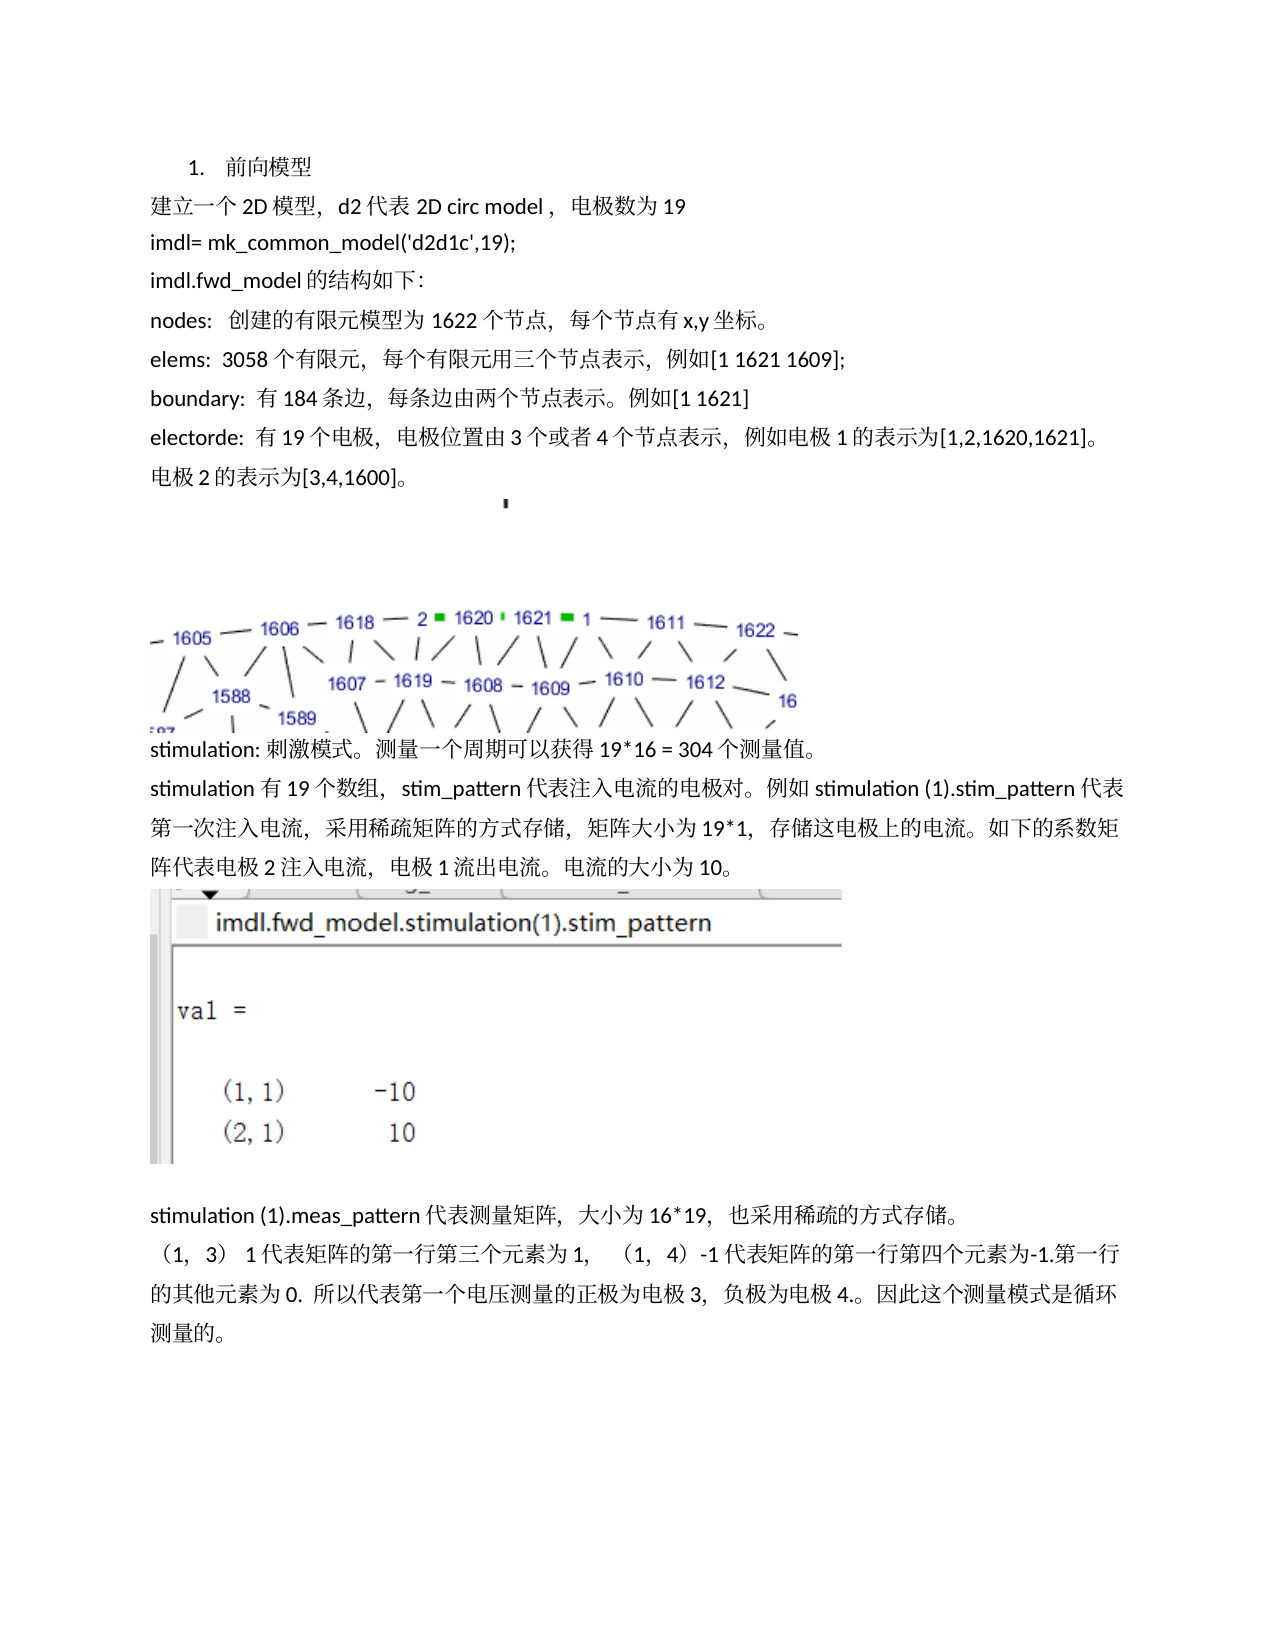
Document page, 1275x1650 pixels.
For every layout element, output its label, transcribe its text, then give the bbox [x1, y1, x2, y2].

list 前向模型 [187, 150, 1125, 181]
text 建立一个2D模型，d2 代表 2D circ model ，电极数为19 [150, 189, 1125, 221]
text elems: 3058个有限元，每个有限元用三个节点表示，例如[1 1621 1609]; [150, 342, 1125, 373]
picture [150, 889, 842, 1164]
text （1，3） 1 代表矩阵的第一行第三个元素为1， （1，4）-1 代表矩阵的第一行第四个元素为-1.第一行的其他元素为0. 所以代表第一个电压测量的正极为电极3，负极为电极4.。因此这个测量模式是循环测量的。 [150, 1238, 1125, 1348]
text stimulation (1).meas_pattern代表测量矩阵，大小为16*19，也采用稀疏的方式存储。 [150, 1198, 1125, 1230]
text electorde: 有19个电极，电极位置由3个或者4个节点表示，例如电极1的表示为[1,2,1620,1621]。电极2的表示为[3,4,1600]。 [150, 421, 1125, 491]
text boundary: 有184条边，每条边由两个节点表示。例如[1 1621] [150, 381, 1125, 413]
text nodes: 创建的有限元模型为 1622个节点，每个节点有x,y坐标。 [150, 303, 1125, 334]
text imdl.fwd_model的结构如下： [150, 263, 1125, 295]
picture [150, 499, 798, 733]
text stimulation 有19个数组，stim_pattern代表注入电流的电极对。例如stimulation (1).stim_pattern代表第一次注入电流，采用稀疏矩阵的方式存储，矩阵大小为19*1，存储这电极上的电流。如下的系数矩阵代表电极2注入电流，电极1流出电流。电流的大小为10。 [150, 772, 1125, 882]
text stimulation: 刺激模式。测量一个周期可以获得19*16 = 304个测量值。 [150, 732, 1125, 764]
text imdl= mk_common_model('d2d1c',19); [150, 228, 1125, 257]
